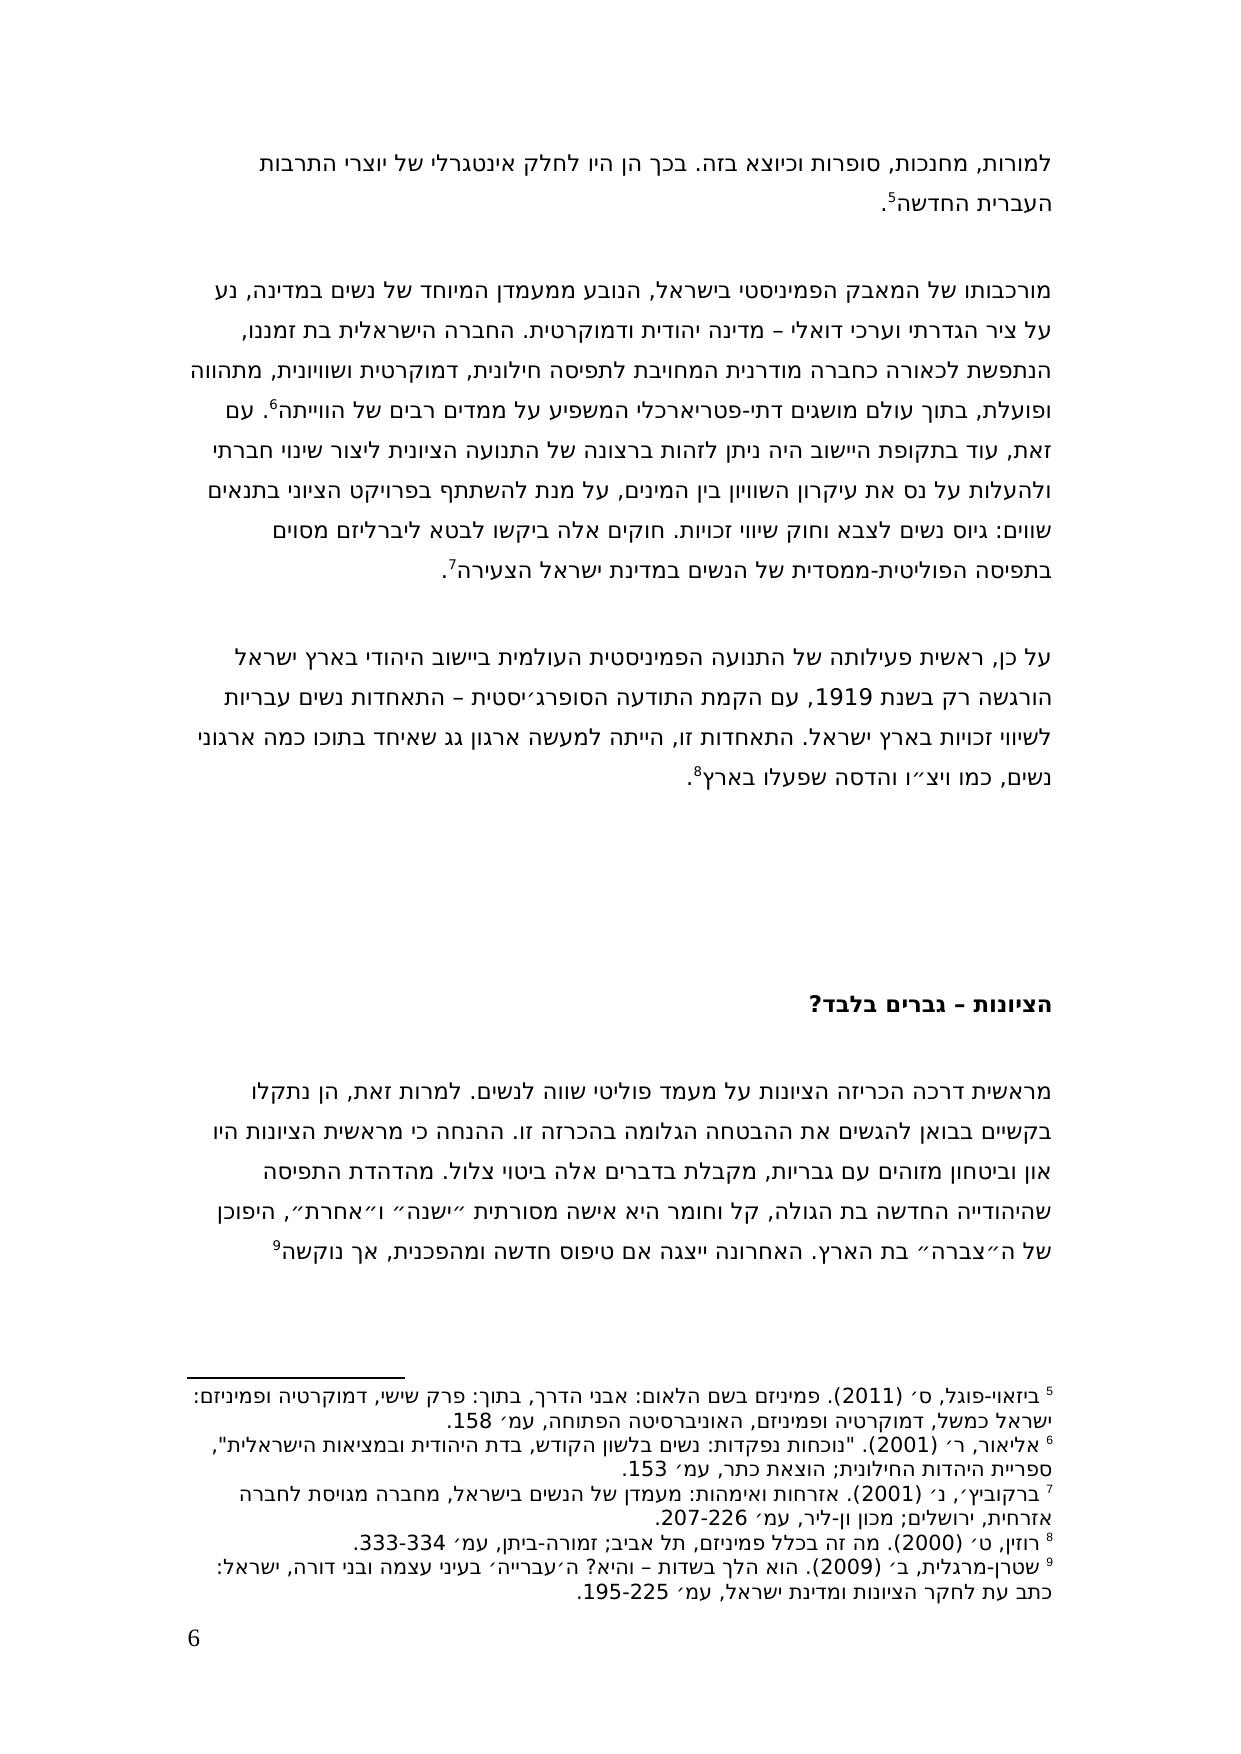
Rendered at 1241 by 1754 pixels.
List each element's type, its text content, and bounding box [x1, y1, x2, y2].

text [187, 150, 1053, 217]
text מראשית דרכה הכריזה הציונות על מעמד פוליטי שווה לנשים. למרות זאת, הן נתקלו בקשיים בבואן להגשים את ההבטחה הגלומה בהכרזה זו. ההנחה כי מראשית הציונות היו און וביטחון מזוהים עם גבריות, מקבלת בדברים אלה ביטוי צלול. מהדהדת התפיסה שהיהודייה החדשה בת הגולה, קל וחומר היא אישה מסורתית ״ישנה״ ו״אחרת״, היפוכן של ה״צברה״ בת הארץ. האחרונה ייצגה אם טיפוס חדשה ומהפכנית, אך נוקשה [187, 1078, 1053, 1265]
text על כן, ראשית פעילותה של התנועה הפמיניסטית העולמית ביישוב היהודי בארץ ישראל הורגשה רק בשנת 1919, עם הקמת התודעה הסופרג׳יסטית – התאחדות נשים עבריות לשיווי זכויות בארץ ישראל. התאחדות זו, הייתה למעשה ארגון גג שאיחד בתוכו כמה ארגוני נשים, כמו ויצ״ו והדסה שפעלו בארץ. [187, 644, 1053, 790]
text הציונות – גברים בלבד? [187, 991, 1053, 1018]
text מורכבותו של המאבק הפמיניסטי בישראל, הנובע ממעמדן המיוחד של נשים במדינה, נע על ציר הגדרתי וערכי דואלי – מדינה יהודית ודמוקרטית. החברה הישראלית בת זמננו, הנתפשת לכאורה כחברה מודרנית המחויבת לתפיסה חילונית, דמוקרטית ושוויונית, מתהווה ופועלת, בתוך עולם מושגים דתי-פטריארכלי המשפיע על ממדים רבים של הווייתה. עם זאת, עוד בתקופת היישוב היה ניתן לזהות ברצונה של התנועה הציונית ליצור שינוי חברתי ולהעלות על נס את עיקרון השוויון בין המינים, על מנת להשתתף בפרויקט הציוני בתנאים שווים: גיוס נשים לצבא וחוק שיווי זכויות. חוקים אלה ביקשו לבטא ליברליזם מסוים בתפיסה הפוליטית-ממסדית של הנשים במדינת ישראל הצעירה. [187, 277, 1053, 583]
